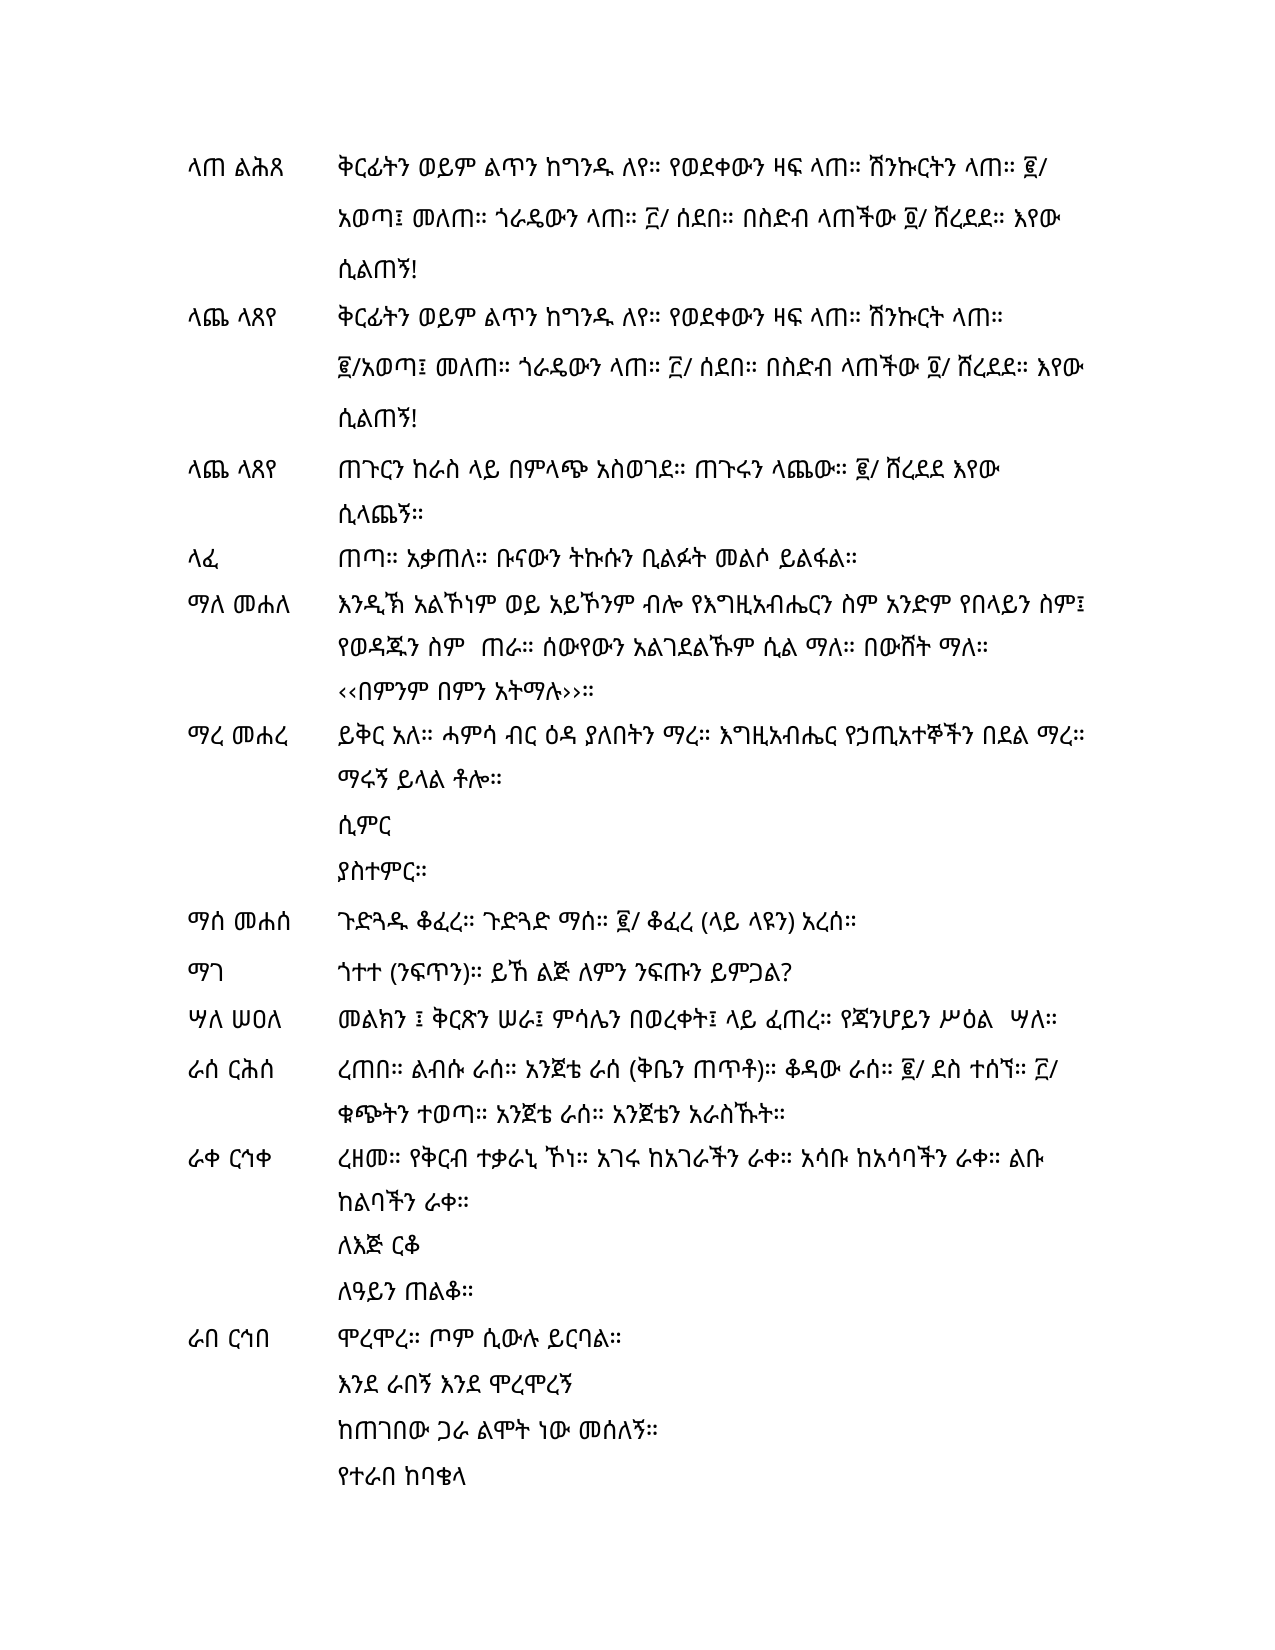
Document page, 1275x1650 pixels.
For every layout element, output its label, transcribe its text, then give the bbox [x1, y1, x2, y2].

text ማሰ መሐሰ ጉድጓዱ ቆፈረ። ጉድጓድ ማሰ። ፪/ ቆፈረ (ላይ ላዩን) አረሰ። [187, 903, 1087, 937]
text ማሩኝ ይላል ቶሎ። [187, 765, 1087, 794]
text ለእጅ ርቆ [187, 1231, 1087, 1261]
text የተራበ ከባቄላ [187, 1462, 1087, 1491]
text ማረ መሐረ ይቅር አለ። ሓምሳ ብር ዕዳ ያለበትን ማረ። እግዚአብሔር የኃጢአተኞችን በደል ማረ። [187, 721, 1087, 750]
text ያስተምር። [187, 857, 1087, 886]
text ራቀ ርኅቀ ረዘመ። የቅርብ ተቃራኒ ኾነ። አገሩ ከአገራችን ራቀ። አሳቡ ከአሳባችን ራቀ። ልቡ ከልባችን ራቀ። [187, 1144, 1087, 1217]
text ሣለ ሠዐለ መልክን ፤ ቅርጽን ሠራ፤ ምሳሌን በወረቀት፤ ላይ ፈጠረ። የጃንሆይን ሥዕል ሣለ። [187, 1005, 1087, 1034]
text ራበ ርኅበ ሞረሞረ። ጦም ሲውሉ ይርባል። [187, 1324, 1087, 1353]
text ላጠ ልሕጸ ቅርፊትን ወይም ልጥን ከግንዱ ለየ። የወደቀውን ዛፍ ላጠ። ሽንኩርትን ላጠ። ፪/ አወጣ፤ መለጠ። ጎራዴውን ላጠ። ፫/ ሰደበ። በስድብ ላጠችው ፬/ ሸረደደ። እየው ሲልጠኝ! [187, 150, 1087, 286]
text እንደ ራበኝ እንደ ሞረሞረኝ [187, 1370, 1087, 1399]
text ራሰ ርሕሰ ረጠበ። ልብሱ ራሰ። አንጀቴ ራሰ (ቅቤን ጠጥቶ)። ቆዳው ራሰ። ፪/ ደስ ተሰኘ። ፫/ ቁጭትን ተወጣ። አንጀቴ ራሰ። አንጀቴን አራስኹት። [187, 1052, 1087, 1129]
text ማገ ጎተተ (ንፍጥን)። ይኸ ልጅ ለምን ንፍጡን ይምጋል? [187, 954, 1087, 988]
text ከጠገበው ጋራ ልሞት ነው መሰለኝ። [187, 1416, 1087, 1445]
text ላጨ ላጸየ ቅርፊትን ወይም ልጥን ከግንዱ ለየ። የወደቀውን ዛፍ ላጠ። ሽንኩርት ላጠ። ፪/አወጣ፤ መለጠ። ጎራዴውን ላጠ። ፫/ ሰደበ። በስድብ ላጠችው ፬/ ሸረደደ። እየው ሲልጠኝ! [187, 303, 1087, 434]
text ሲምር [187, 811, 1087, 840]
text ላፈ ጠጣ። አቃጠለ። ቡናውን ትኩሱን ቢልፉት መልሶ ይልፋል። [187, 544, 1087, 573]
text ለዓይን ጠልቆ። [187, 1278, 1087, 1307]
text ላጨ ላጸየ ጠጉርን ከራስ ላይ በምላጭ አስወገደ። ጠጉሩን ላጨው። ፪/ ሸረደደ እየው ሲላጨኝ። [187, 451, 1087, 529]
text ማለ መሐለ እንዲኽ አልኾነም ወይ አይኾንም ብሎ የእግዚአብሔርን ስም አንድም የበላይን ስም፤ የወዳጁን ስም ጠራ። ሰውየውን አልገደልኹም ሲል ማለ። በውሸት ማለ። ‹‹በምንም በምን አትማሉ››። [187, 590, 1087, 707]
